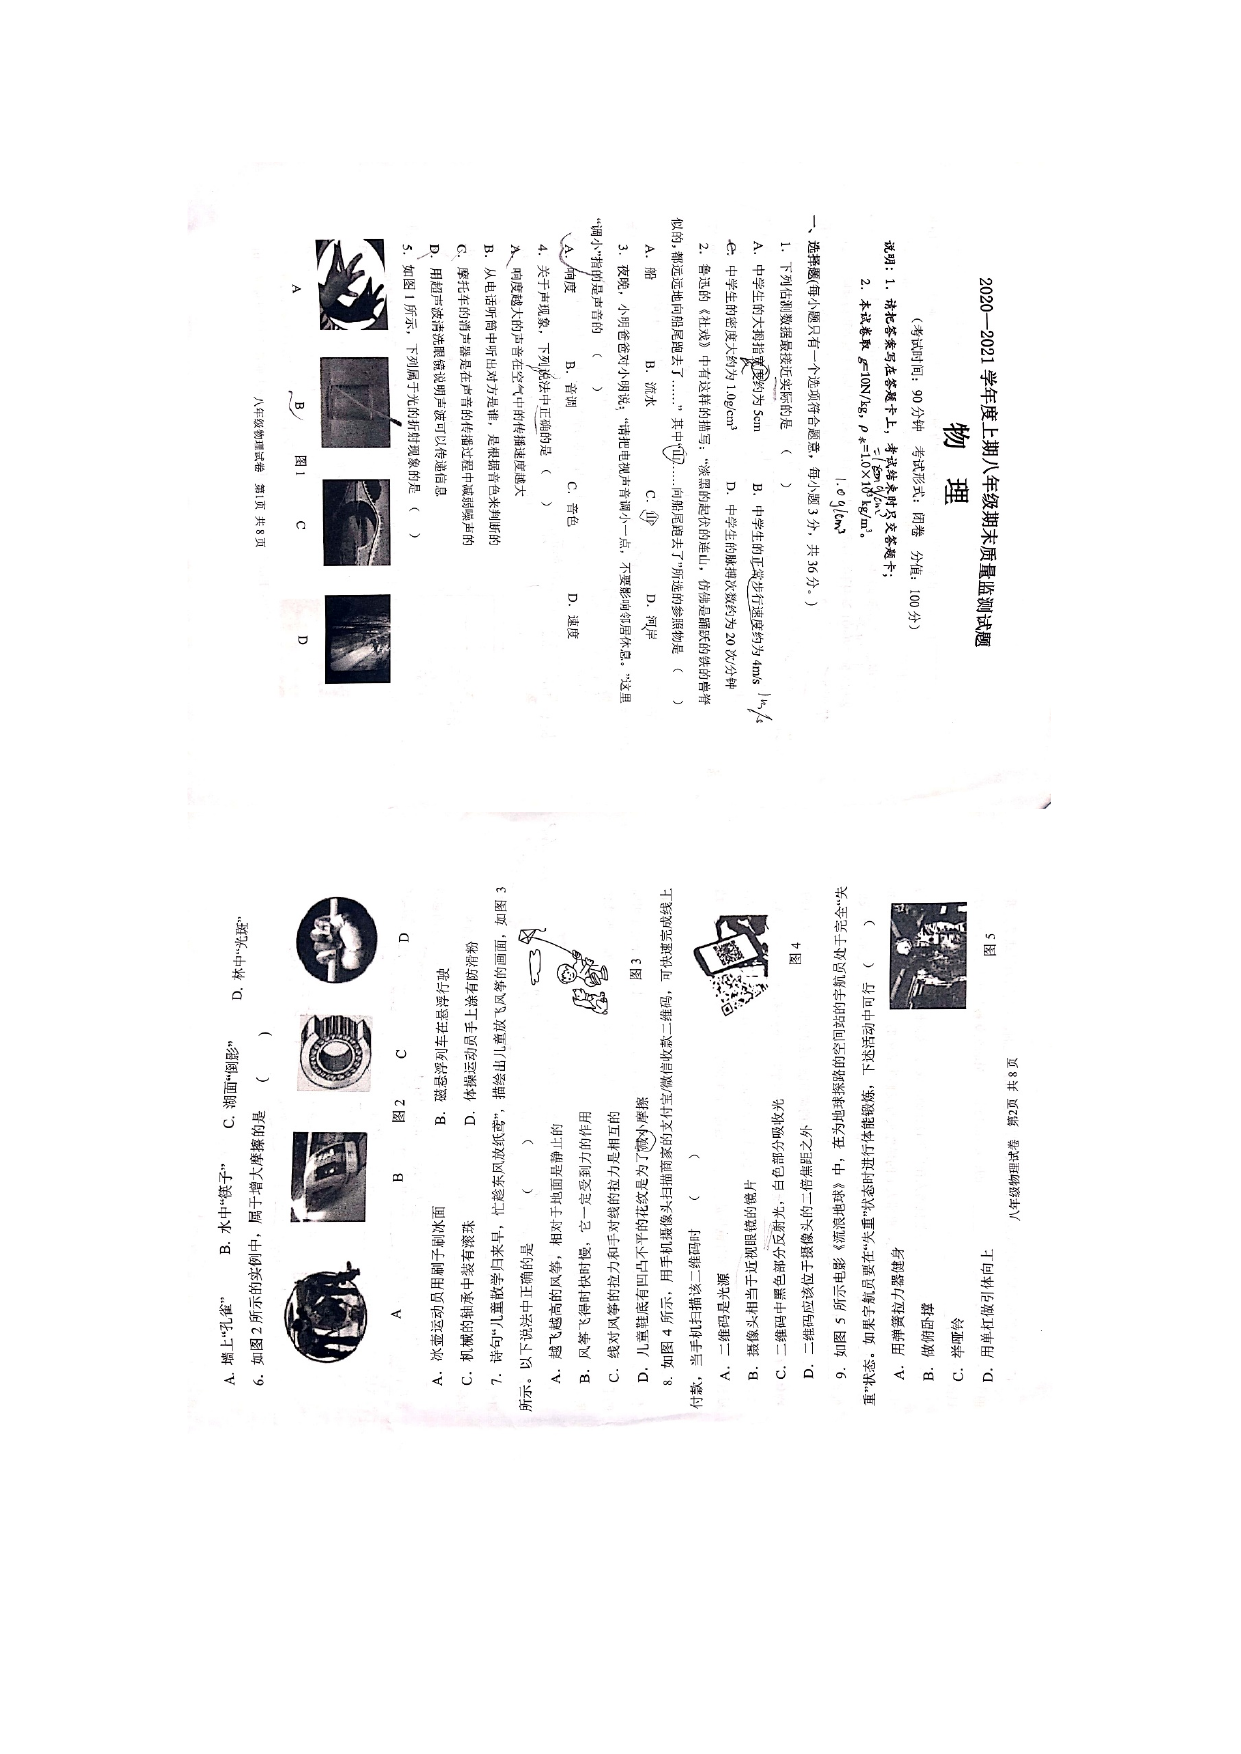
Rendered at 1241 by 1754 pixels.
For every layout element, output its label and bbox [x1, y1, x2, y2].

picture [187, 162, 1051, 809]
picture [187, 812, 1053, 1461]
